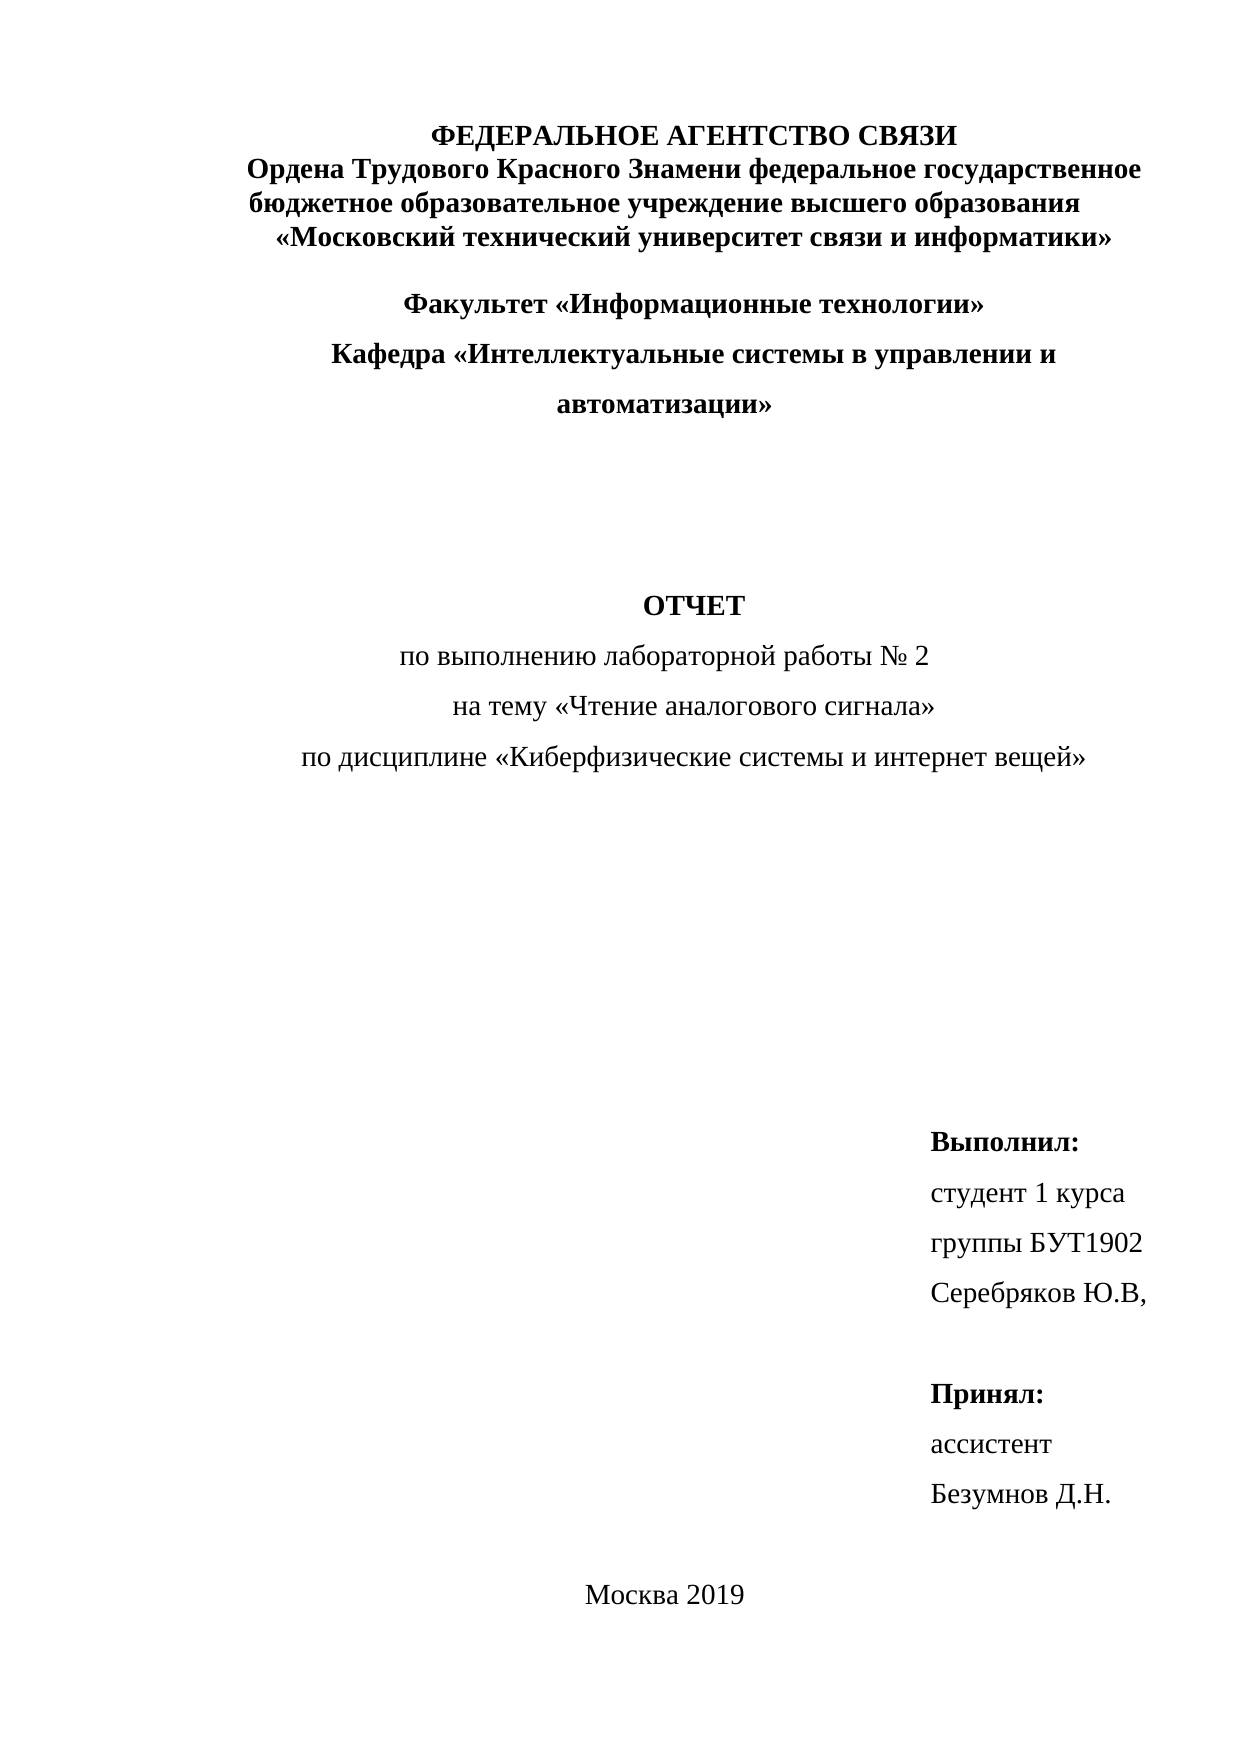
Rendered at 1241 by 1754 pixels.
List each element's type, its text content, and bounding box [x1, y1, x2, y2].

text Кафедра «Интеллектуальные системы в управлении и автоматизации» [177, 336, 1152, 420]
text Выполнил: [930, 1124, 1152, 1158]
text ассистент [930, 1426, 1152, 1460]
text группы БУТ1902 [930, 1225, 1152, 1258]
text Серебряков Ю.В, [930, 1275, 1152, 1309]
text ФЕДЕРАЛЬНОЕ АГЕНТСТВО СВЯЗИ [177, 118, 1152, 152]
text Безумнов Д.Н. [930, 1477, 1152, 1510]
text ОТЧЕТ по выполнению лабораторной работы № 2 [177, 588, 1152, 672]
text Факультет «Информационные технологии» [177, 286, 1152, 319]
text Принял: [930, 1376, 1152, 1409]
text на тему «Чтение аналогового сигнала» [177, 688, 1152, 722]
text студент 1 курса [930, 1175, 1152, 1208]
text Ордена Трудового Красного Знамени федеральное государственное бюджетное образовательное учреждение высшего образования [177, 152, 1152, 219]
text «Московский технический университет связи и информатики» [177, 219, 1152, 252]
text Москва 2019 [177, 1577, 1152, 1611]
text по дисциплине «Киберфизические системы и интернет вещей» [177, 739, 1152, 772]
